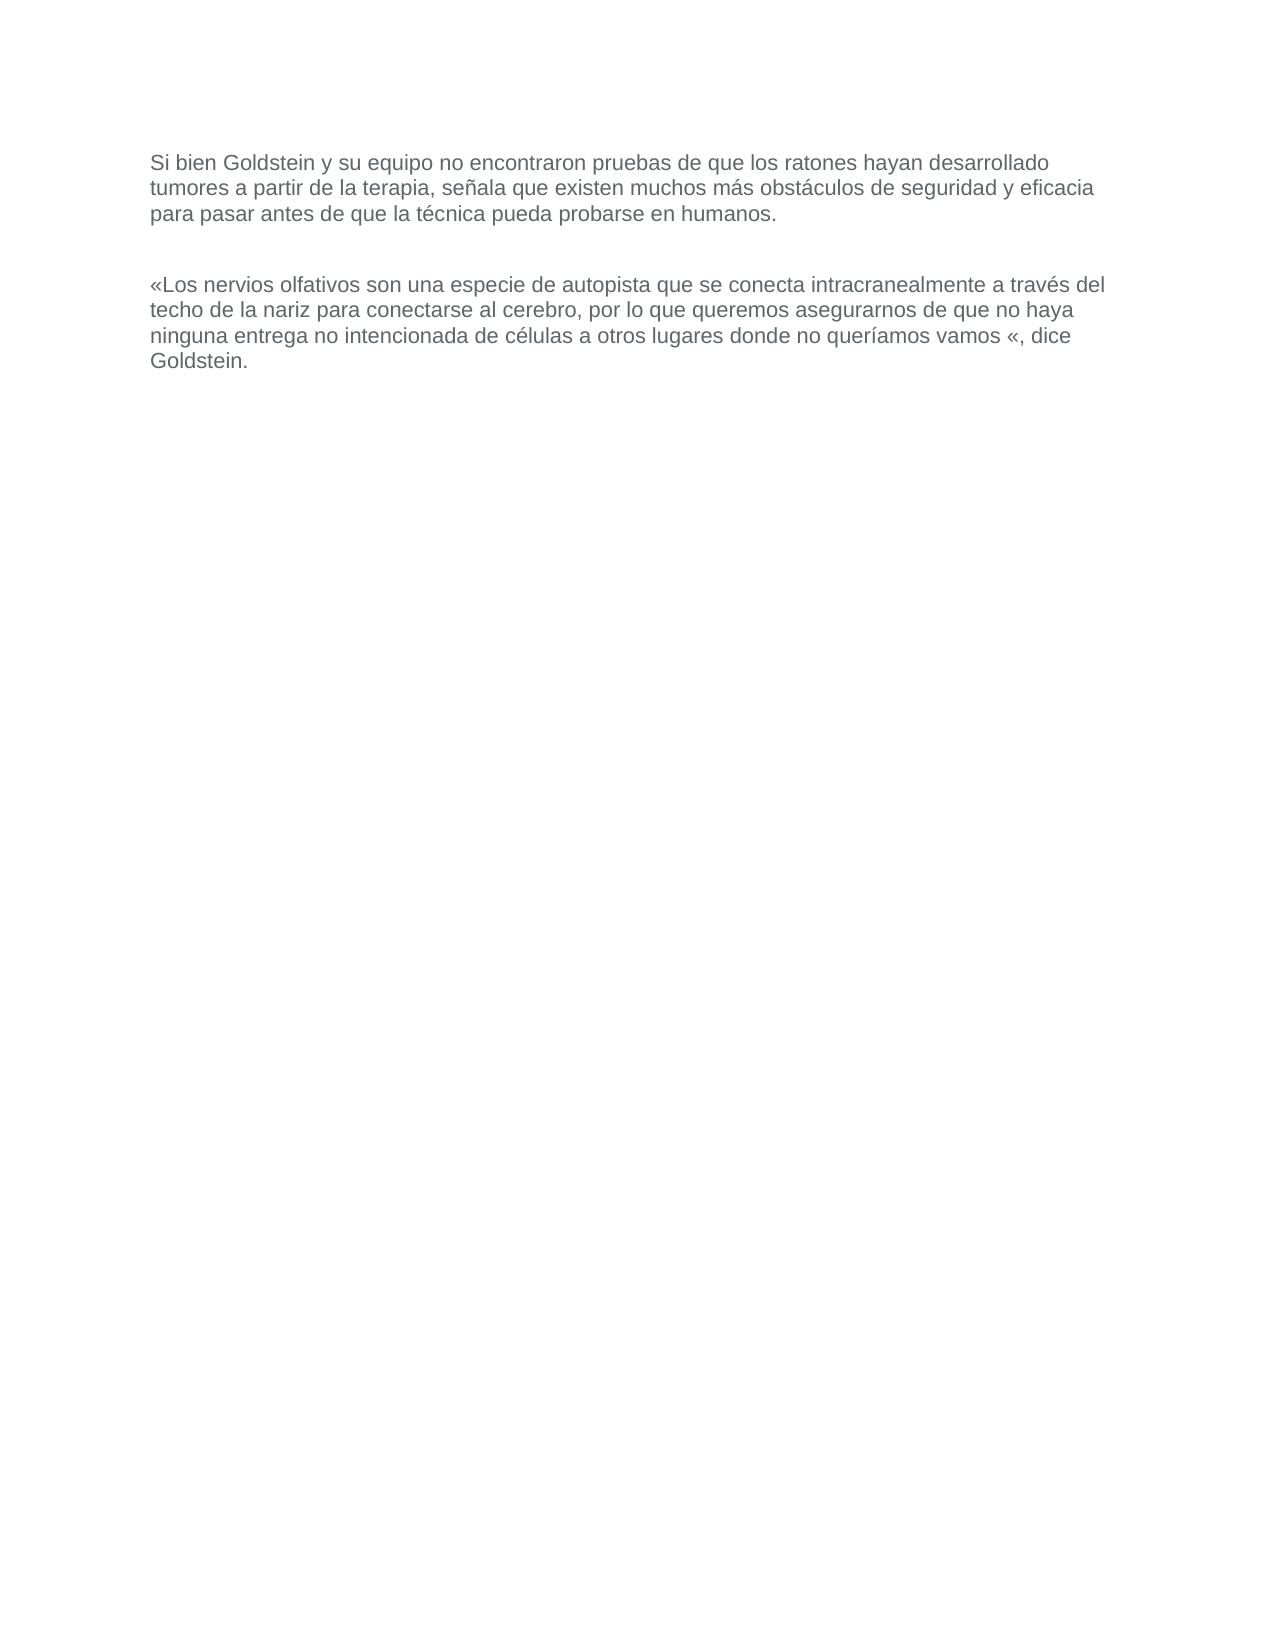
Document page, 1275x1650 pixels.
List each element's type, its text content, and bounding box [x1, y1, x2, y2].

text Si bien Goldstein y su equipo no encontraron pruebas de que los ratones hayan desarrollado tumores a partir de la terapia, señala que existen muchos más obstáculos de seguridad y eficacia para pasar antes de que la técnica pueda probarse en humanos. [150, 150, 1125, 226]
text «Los nervios olfativos son una especie de autopista que se conecta intracranealmente a través del techo de la nariz para conectarse al cerebro, por lo que queremos asegurarnos de que no haya ninguna entrega no intencionada de células a otros lugares donde no queríamos vamos «, dice Goldstein. [150, 272, 1125, 373]
